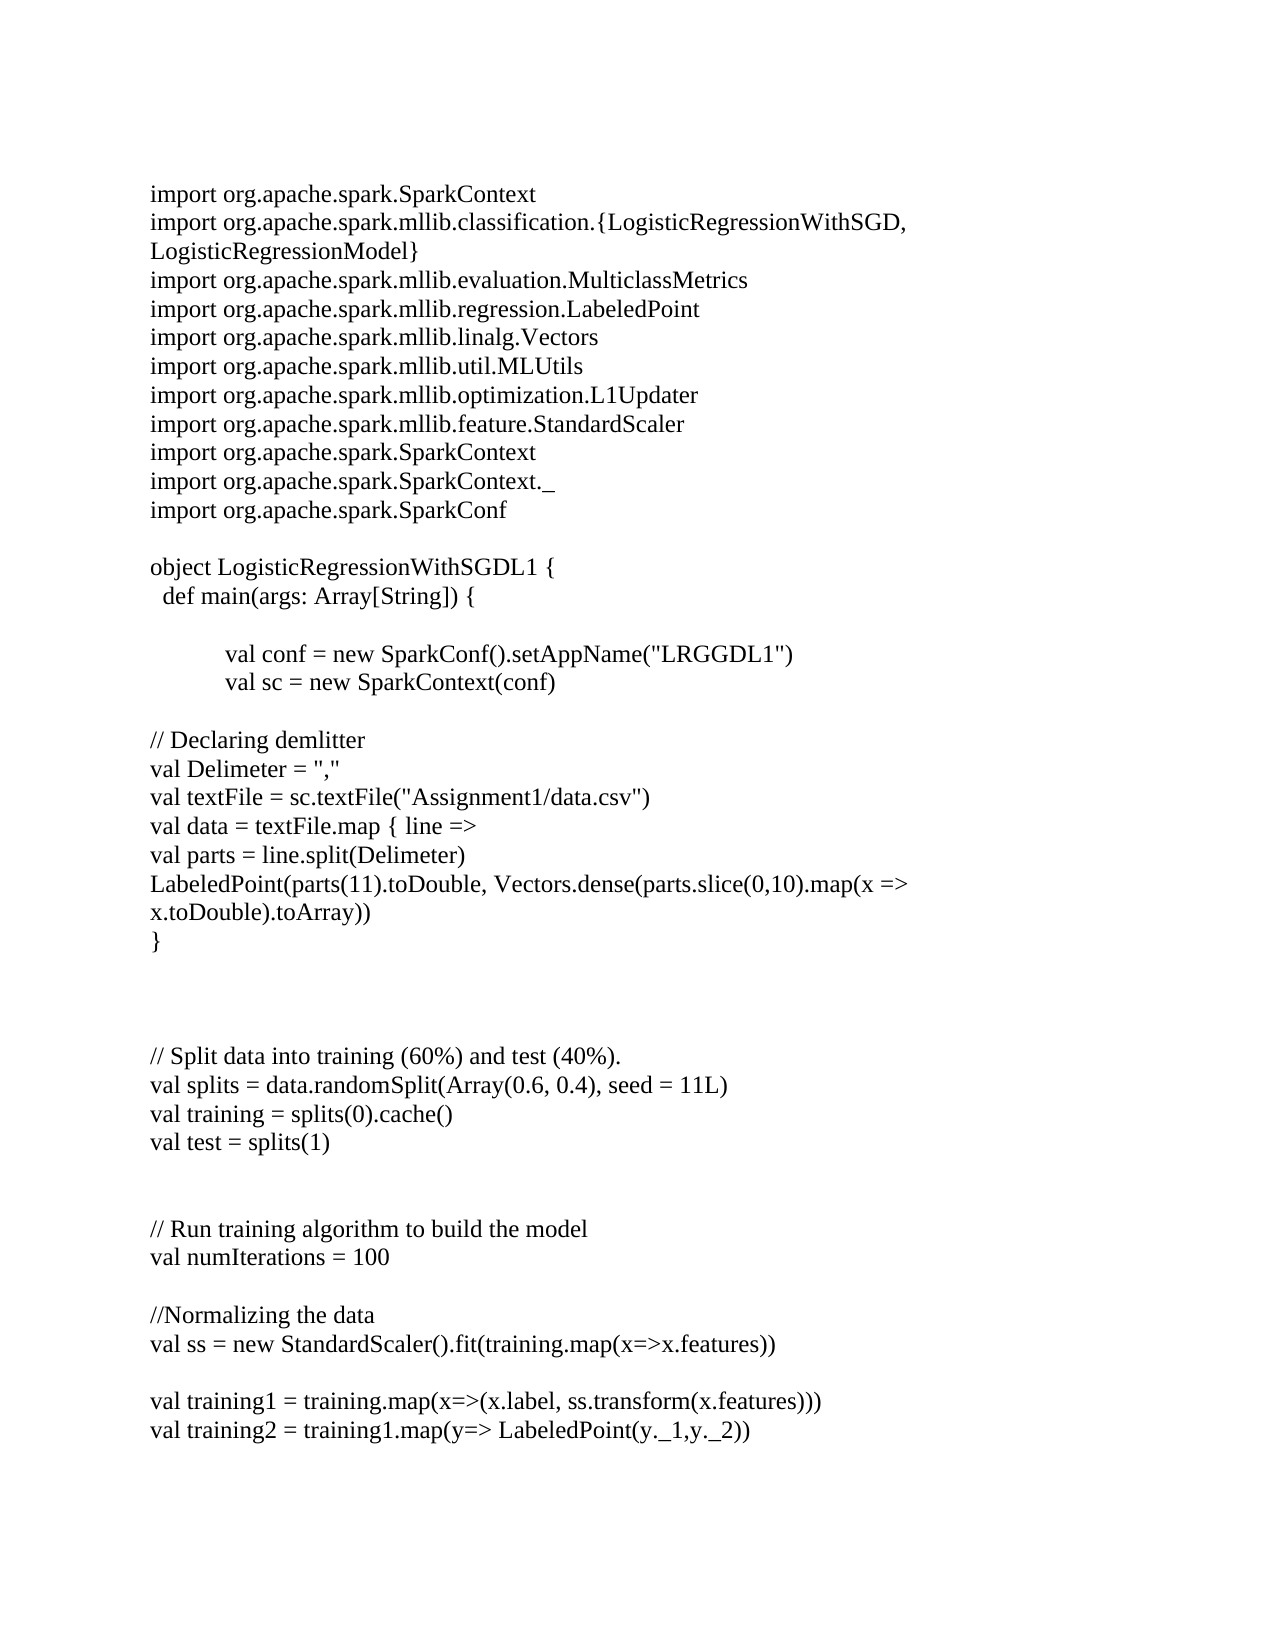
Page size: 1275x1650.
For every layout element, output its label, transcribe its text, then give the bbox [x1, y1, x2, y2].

text import org.apache.spark.mllib.evaluation.MulticlassMetrics [150, 265, 1125, 294]
text val test = splits(1) [150, 1127, 1125, 1156]
text // Run training algorithm to build the model [150, 1214, 1125, 1242]
text import org.apache.spark.mllib.feature.StandardScaler [150, 409, 1125, 437]
text val textFile = sc.textFile("Assignment1/data.csv") [150, 782, 1125, 811]
text val splits = data.randomSplit(Array(0.6, 0.4), seed = 11L) [150, 1070, 1125, 1099]
text val sc = new SparkContext(conf) [150, 667, 1125, 696]
text val training2 = training1.map(y=> LabeledPoint(y._1,y._2)) [150, 1415, 1125, 1444]
text import org.apache.spark.mllib.regression.LabeledPoint [150, 294, 1125, 322]
text import org.apache.spark.SparkConf [150, 495, 1125, 524]
text val data = textFile.map { line => [150, 811, 1125, 840]
text // Declaring demlitter [150, 725, 1125, 754]
text val ss = new StandardScaler().fit(training.map(x=>x.features)) [150, 1329, 1125, 1357]
text import org.apache.spark.mllib.optimization.L1Updater [150, 380, 1125, 409]
text val training = splits(0).cache() [150, 1099, 1125, 1127]
text // Split data into training (60%) and test (40%). [150, 1041, 1125, 1070]
text val training1 = training.map(x=>(x.label, ss.transform(x.features))) [150, 1386, 1125, 1415]
text val conf = new SparkConf().setAppName("LRGGDL1") [150, 639, 1125, 667]
text def main(args: Array[String]) { [150, 581, 1125, 610]
text import org.apache.spark.mllib.classification.{LogisticRegressionWithSGD, LogisticRegressionModel} [150, 207, 1125, 265]
text val parts = line.split(Delimeter) [150, 840, 1125, 869]
text import org.apache.spark.SparkContext [150, 437, 1125, 466]
text import org.apache.spark.SparkContext [150, 179, 1125, 207]
text val numIterations = 100 [150, 1242, 1125, 1271]
text import org.apache.spark.SparkContext._ [150, 466, 1125, 495]
text val Delimeter = "," [150, 754, 1125, 782]
text LabeledPoint(parts(11).toDouble, Vectors.dense(parts.slice(0,10).map(x => x.toDouble).toArray)) [150, 869, 1125, 926]
text //Normalizing the data [150, 1300, 1125, 1329]
text object LogisticRegressionWithSGDL1 { [150, 552, 1125, 581]
text import org.apache.spark.mllib.util.MLUtils [150, 351, 1125, 380]
text import org.apache.spark.mllib.linalg.Vectors [150, 322, 1125, 351]
text } [150, 926, 1125, 955]
